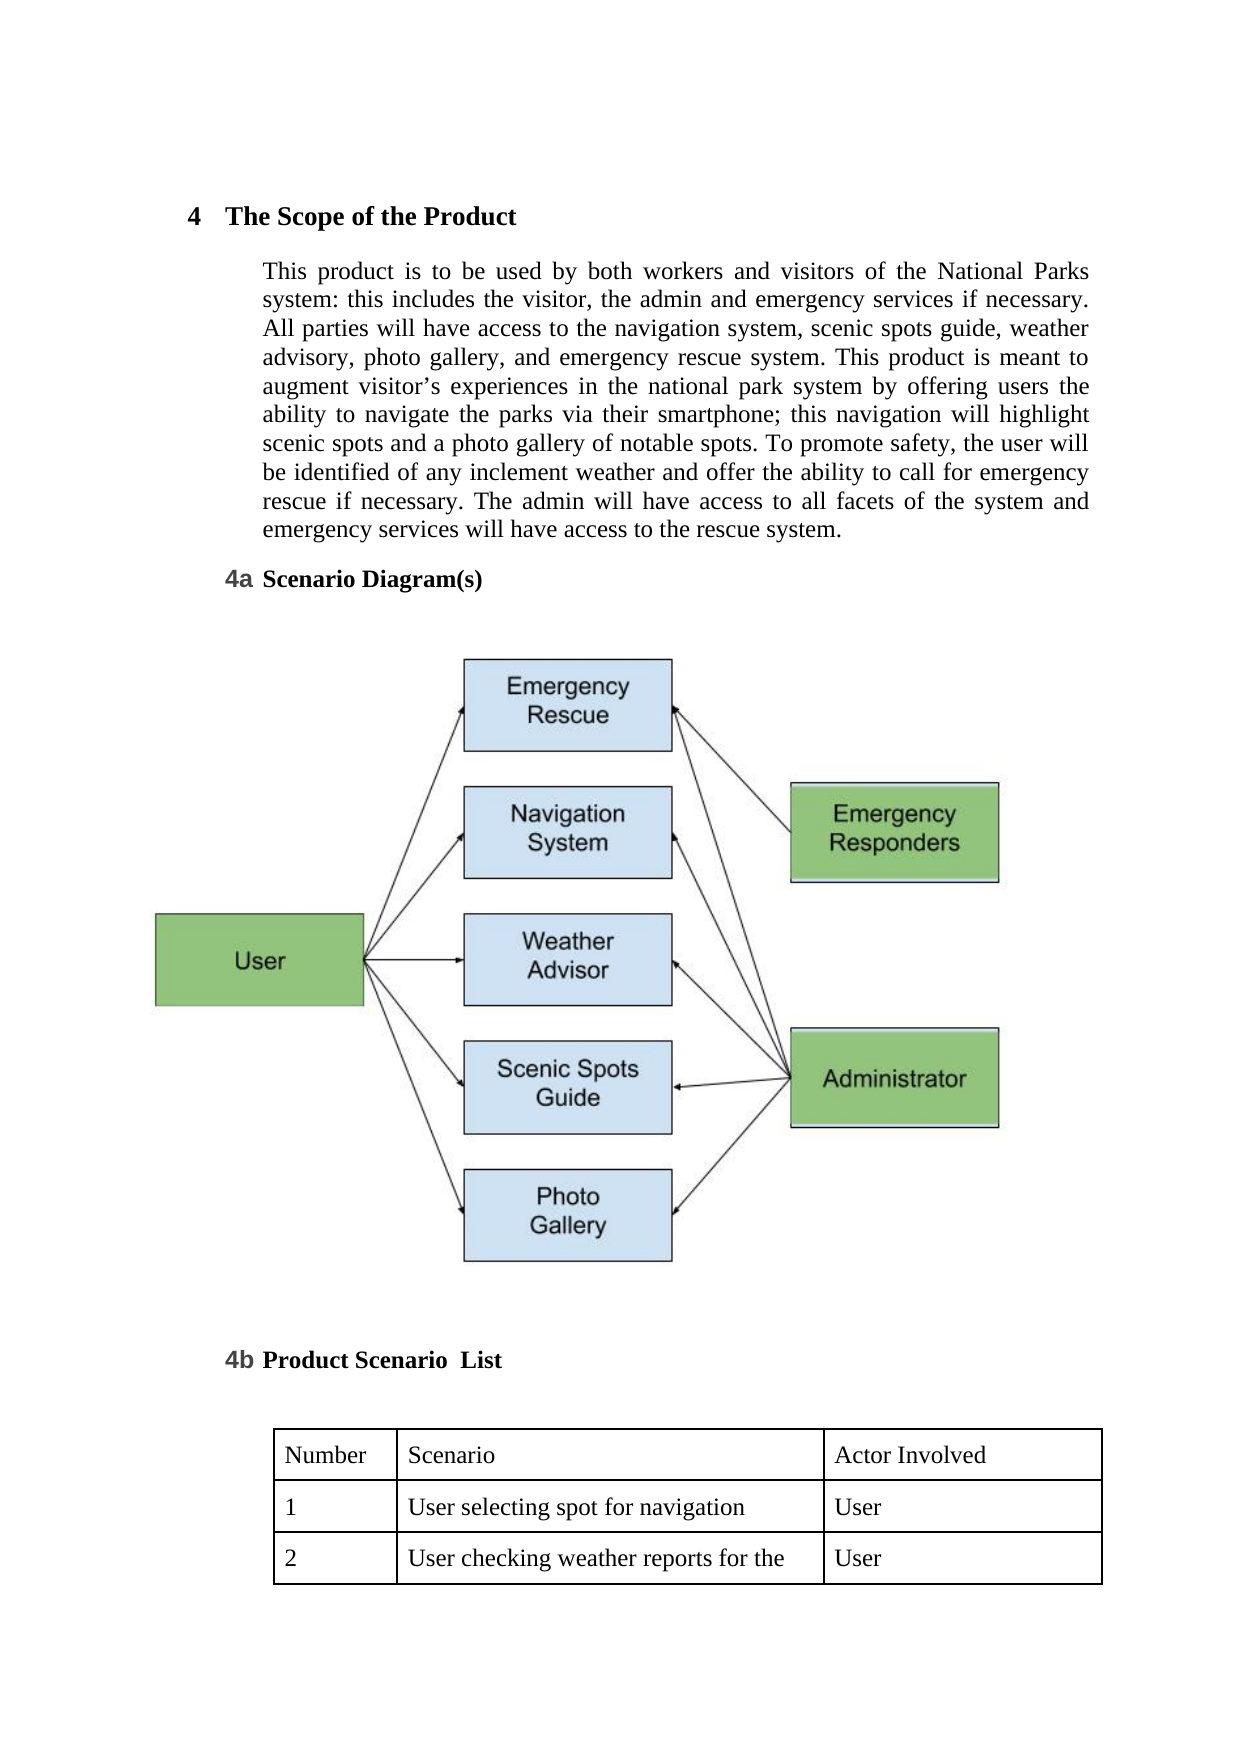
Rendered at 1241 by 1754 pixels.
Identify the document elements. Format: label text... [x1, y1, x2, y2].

table_cell 2 [275, 1533, 396, 1583]
subtitle The Scope of the Product [187, 199, 1090, 231]
table_header Actor Involved [825, 1430, 1101, 1479]
table_cell 1 [275, 1481, 396, 1531]
text This product is to be used by both workers and visitors of the National Parks system: this includes the visitor, the admin and emergency services if necessary. All parties will have access to the navigation system, scenic spots guide, weather advisory, photo gallery, and emergency rescue system. This product is meant to augment visitor’s experiences in the national park system by offering users the ability to navigate the parks via their smartphone; this navigation will highlight scenic spots and a photo gallery of notable spots. To promote safety, the user will be identified of any inclement weather and offer the ability to call for emergency rescue if necessary. The admin will have access to all facets of the system and emergency services will have access to the rescue system. [262, 256, 1090, 543]
table_cell User selecting spot for navigation [398, 1481, 823, 1531]
table_header Number [275, 1430, 396, 1479]
subtitle Scenario Diagram(s) [225, 564, 1090, 593]
table_header Scenario [398, 1430, 823, 1479]
table_cell User [825, 1533, 1101, 1583]
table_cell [398, 1533, 823, 1583]
picture [150, 617, 1091, 1325]
table_cell User [825, 1481, 1101, 1531]
subtitle Product Scenario List [225, 1345, 1090, 1374]
